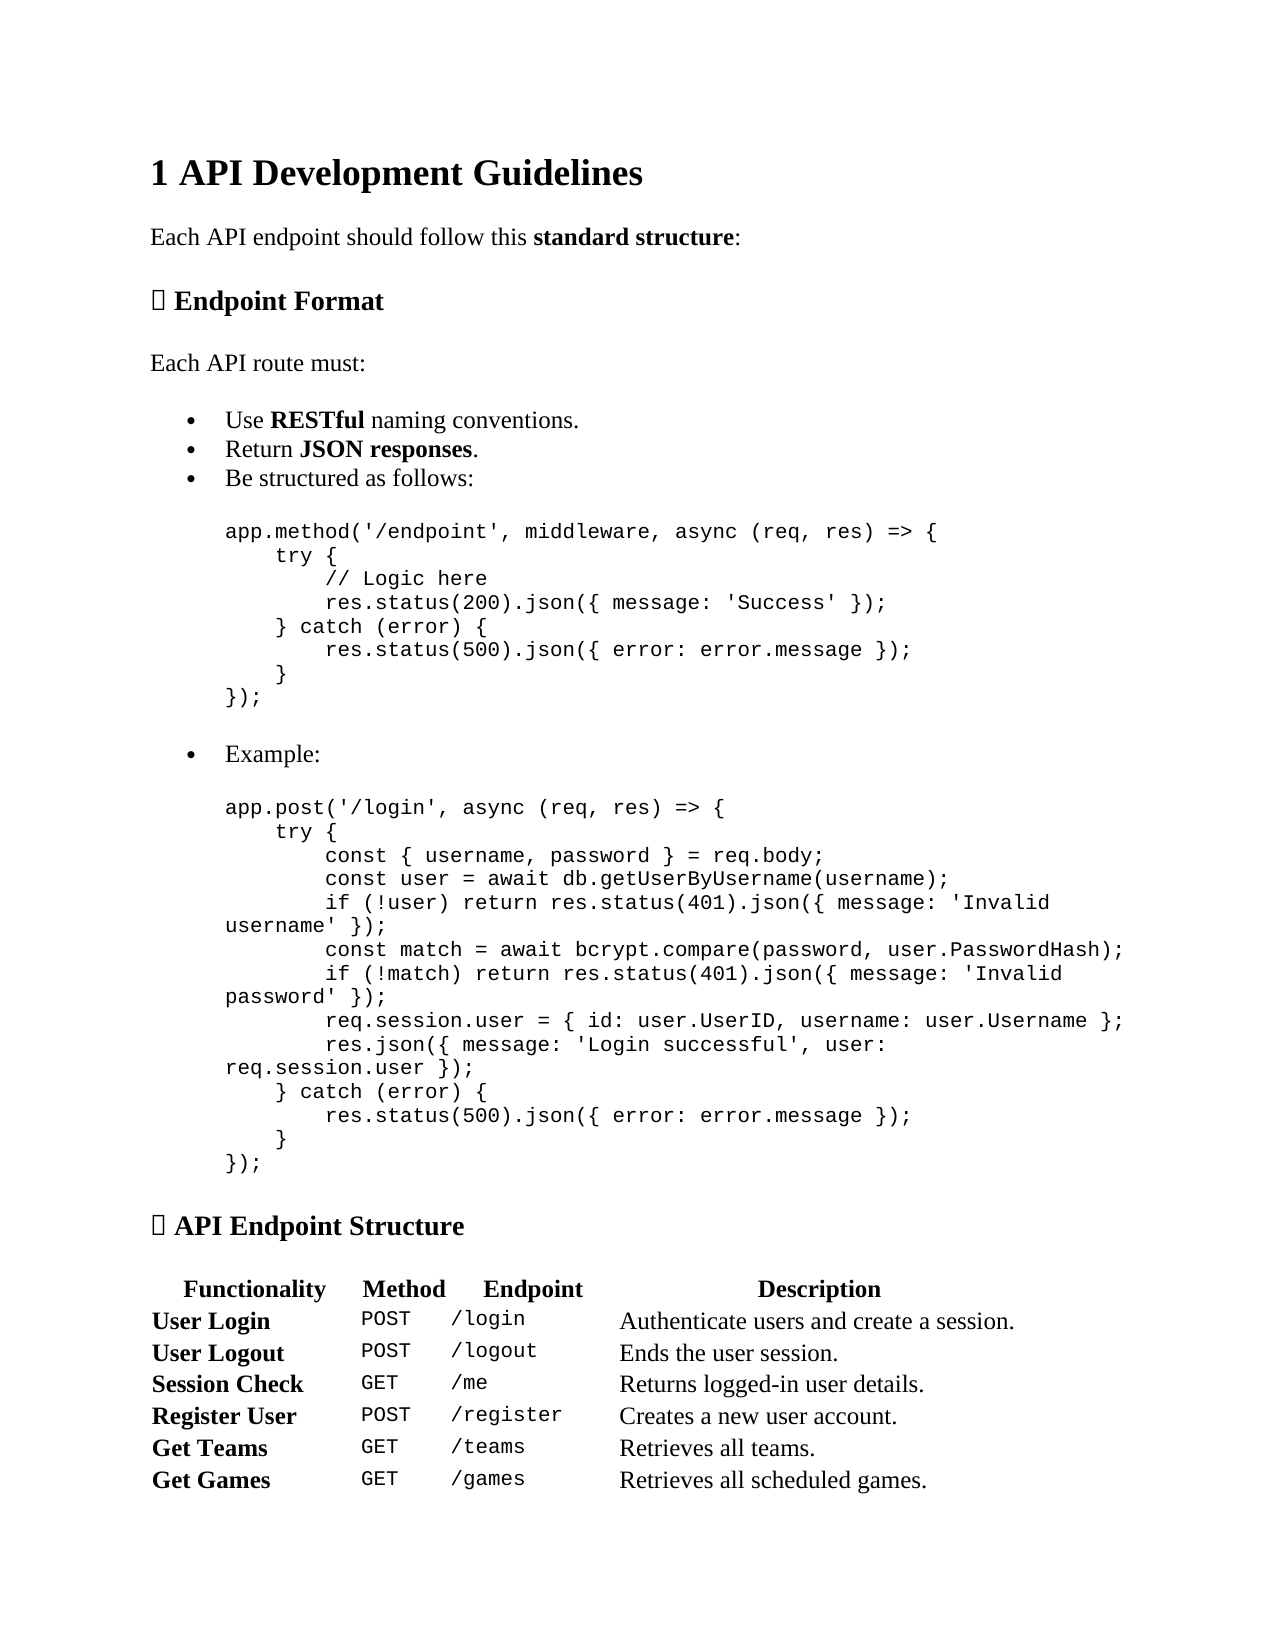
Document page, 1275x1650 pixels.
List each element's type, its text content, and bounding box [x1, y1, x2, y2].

table_cell GET [359, 1432, 449, 1463]
table_header Description [618, 1272, 1021, 1304]
table_cell Register User [150, 1400, 359, 1432]
text } [225, 663, 1125, 687]
text if (!user) return res.status(401).json({ message: 'Invalid username' }); [225, 892, 1125, 939]
text const user = await db.getUserByUsername(username); [225, 868, 1125, 892]
table_cell User Logout [150, 1336, 359, 1368]
table_cell Creates a new user account. [618, 1400, 1021, 1432]
list Use RESTful naming conventions. [187, 406, 1125, 434]
text const match = await bcrypt.compare(password, user.PasswordHash); [225, 939, 1125, 963]
text 📌 Endpoint Format [150, 280, 1125, 318]
text }); [225, 687, 1125, 710]
table_cell Get Teams [150, 1432, 359, 1463]
table_header Functionality [150, 1272, 359, 1304]
table_cell Ends the user session. [618, 1336, 1021, 1368]
table_cell GET [359, 1464, 449, 1495]
table_cell Retrieves all teams. [618, 1432, 1021, 1463]
list Return JSON responses. [187, 434, 1125, 463]
text try { [225, 821, 1125, 844]
table_cell Session Check [150, 1368, 359, 1400]
text 1️ API Development Guidelines [150, 150, 1125, 193]
text 📌 API Endpoint Structure [150, 1205, 1125, 1243]
table_cell GET [359, 1368, 449, 1400]
list Be structured as follows: [187, 463, 1125, 492]
table_cell Retrieves all scheduled games. [618, 1464, 1021, 1495]
text Each API endpoint should follow this standard structure: [150, 222, 1125, 251]
table_cell POST [359, 1336, 449, 1368]
table_cell /logout [449, 1336, 618, 1368]
text req.session.user = { id: user.UserID, username: user.Username }; [225, 1010, 1125, 1034]
list Example: [187, 739, 1125, 768]
text } [225, 1128, 1125, 1152]
text Each API route must: [150, 348, 1125, 376]
table_cell /register [449, 1400, 618, 1432]
text } catch (error) { [225, 1081, 1125, 1105]
table_cell /teams [449, 1432, 618, 1463]
table_cell /games [449, 1464, 618, 1495]
text // Logic here [225, 568, 1125, 592]
text app.post('/login', async (req, res) => { [225, 797, 1125, 821]
table_cell Get Games [150, 1464, 359, 1495]
text res.json({ message: 'Login successful', user: req.session.user }); [225, 1034, 1125, 1081]
text const { username, password } = req.body; [225, 844, 1125, 868]
text }); [225, 1152, 1125, 1176]
text res.status(500).json({ error: error.message }); [225, 1105, 1125, 1128]
table_cell Authenticate users and create a session. [618, 1304, 1021, 1336]
table_cell Returns logged-in user details. [618, 1368, 1021, 1400]
table_cell /login [449, 1304, 618, 1336]
table_cell /me [449, 1368, 618, 1400]
text try { [225, 545, 1125, 568]
text } catch (error) { [225, 616, 1125, 639]
table_header Endpoint [449, 1272, 618, 1304]
table_header Method [359, 1272, 449, 1304]
text if (!match) return res.status(401).json({ message: 'Invalid password' }); [225, 963, 1125, 1010]
text res.status(200).json({ message: 'Success' }); [225, 592, 1125, 616]
table_cell POST [359, 1400, 449, 1432]
text app.method('/endpoint', middleware, async (req, res) => { [225, 521, 1125, 545]
table_cell POST [359, 1304, 449, 1336]
table_cell User Login [150, 1304, 359, 1336]
text res.status(500).json({ error: error.message }); [225, 639, 1125, 663]
